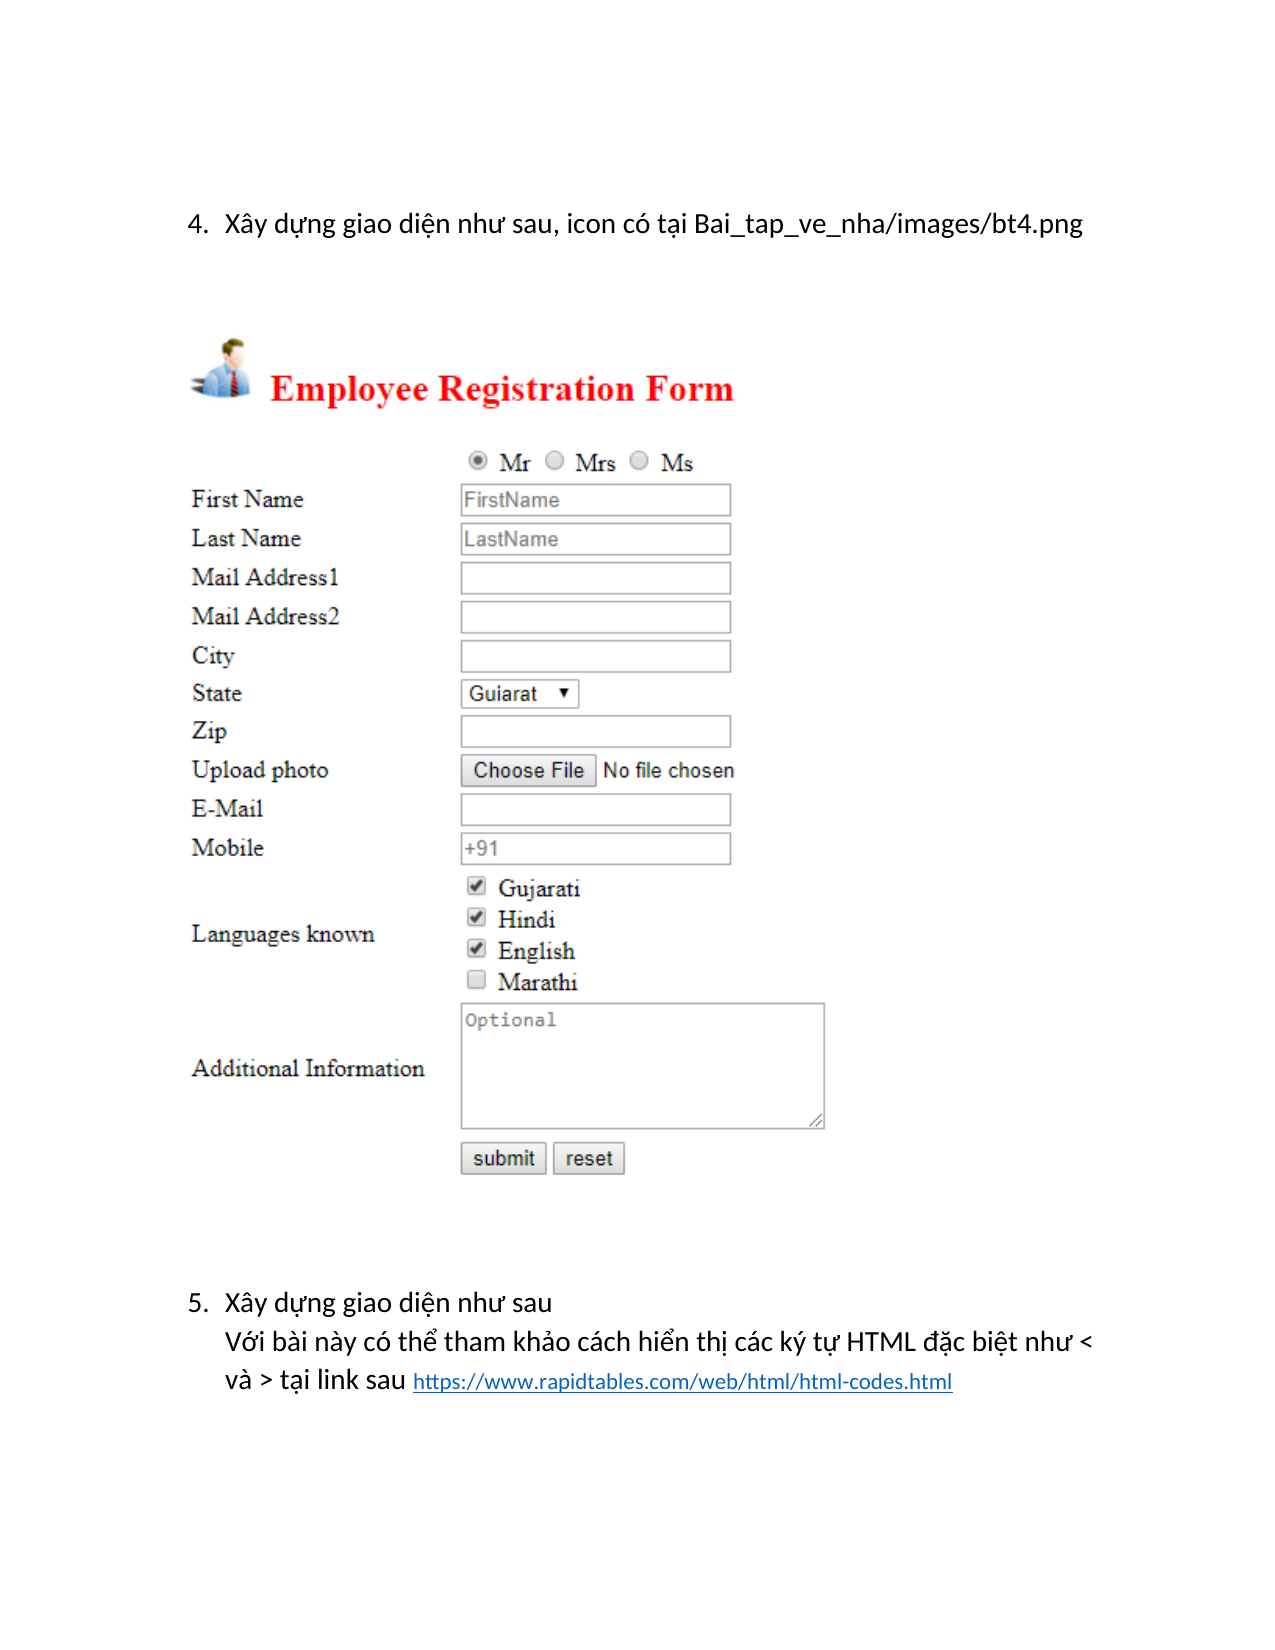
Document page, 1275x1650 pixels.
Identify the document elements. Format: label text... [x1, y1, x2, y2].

list Xây dựng giao diện như sau, icon có tại Bai_tap_ve_nha/images/bt4.png [187, 205, 1125, 241]
list Xây dựng giao diện như sau [187, 1284, 1125, 1320]
list Với bài này có thể tham khảo cách hiển thị các ký tự HTML đặc biệt như < và > tại link sau https://www.rapidtables.com/web/html/html-codes.html [225, 1323, 1125, 1397]
picture [150, 315, 880, 1211]
